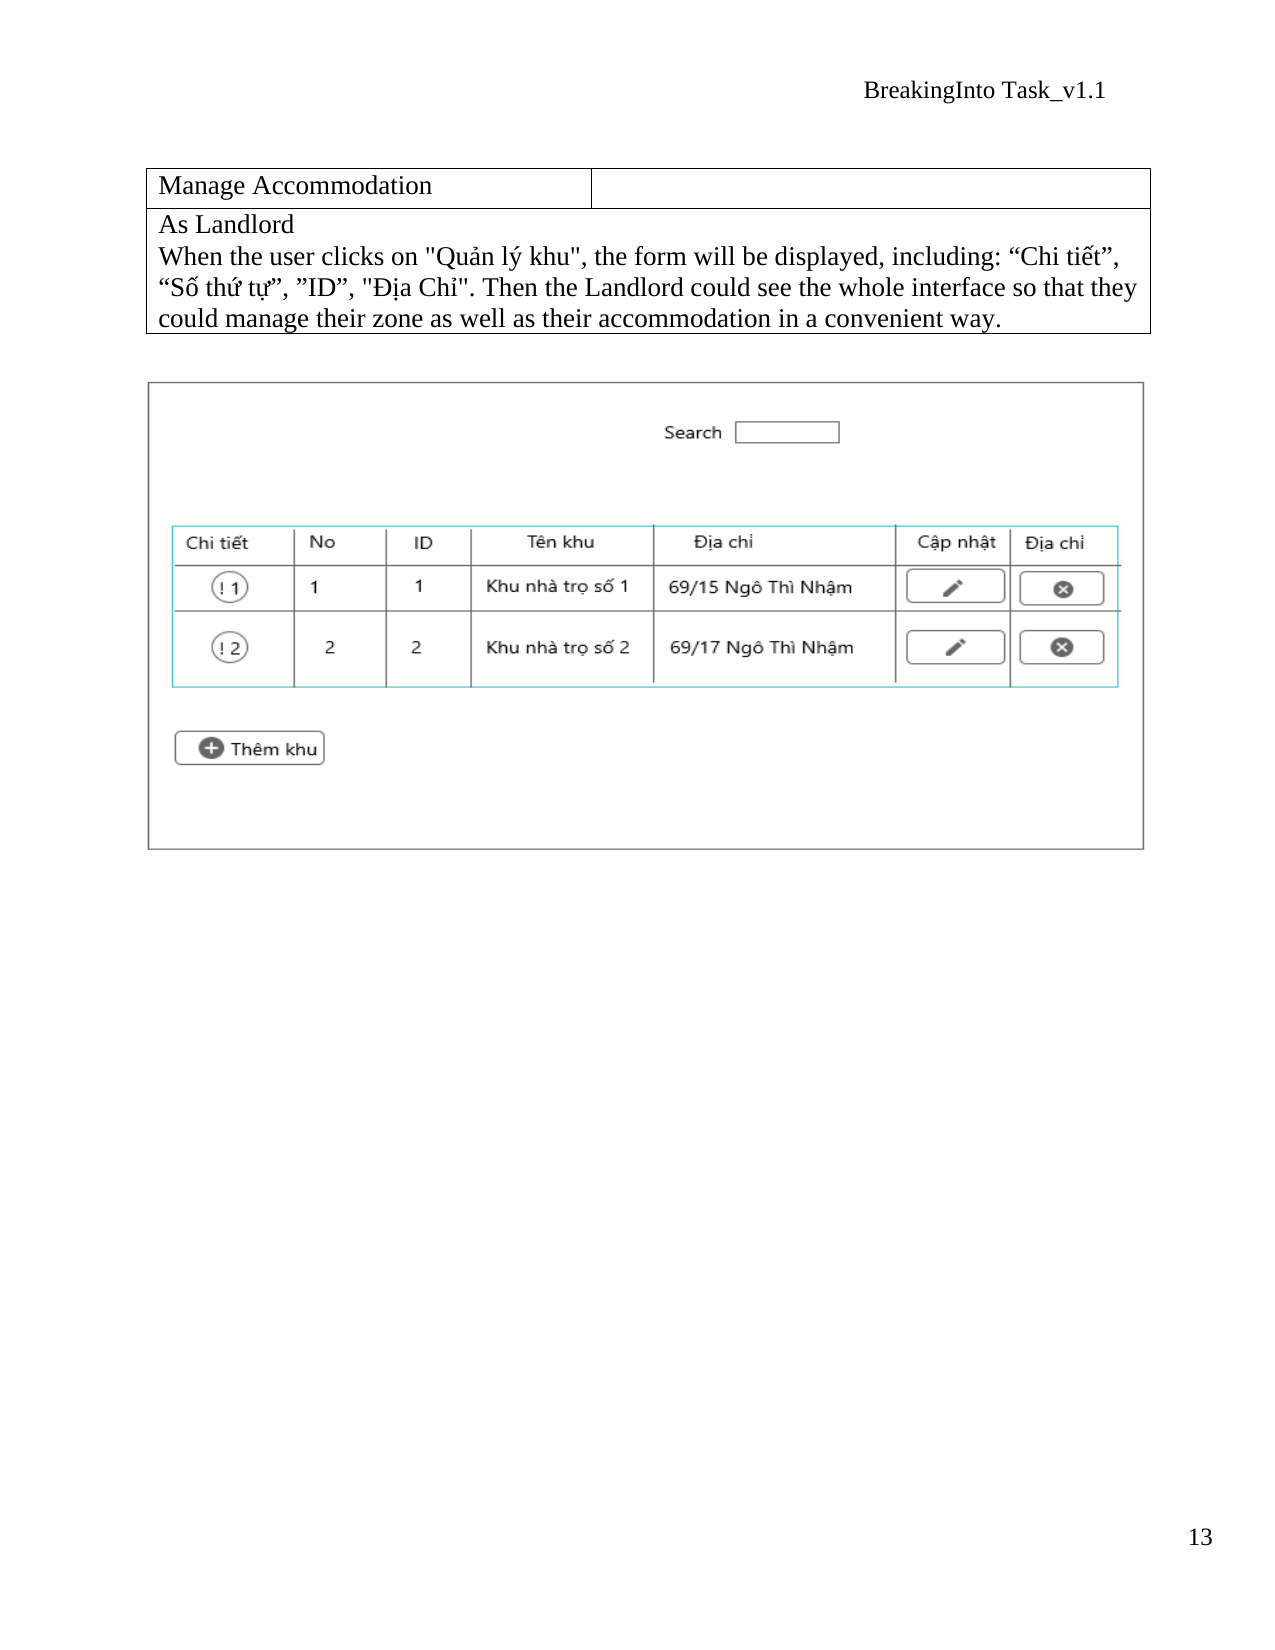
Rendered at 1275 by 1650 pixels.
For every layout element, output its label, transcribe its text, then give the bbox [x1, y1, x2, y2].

picture [131, 371, 1157, 861]
table_header Manage Accommodation [147, 169, 591, 207]
table_header [592, 169, 1150, 207]
